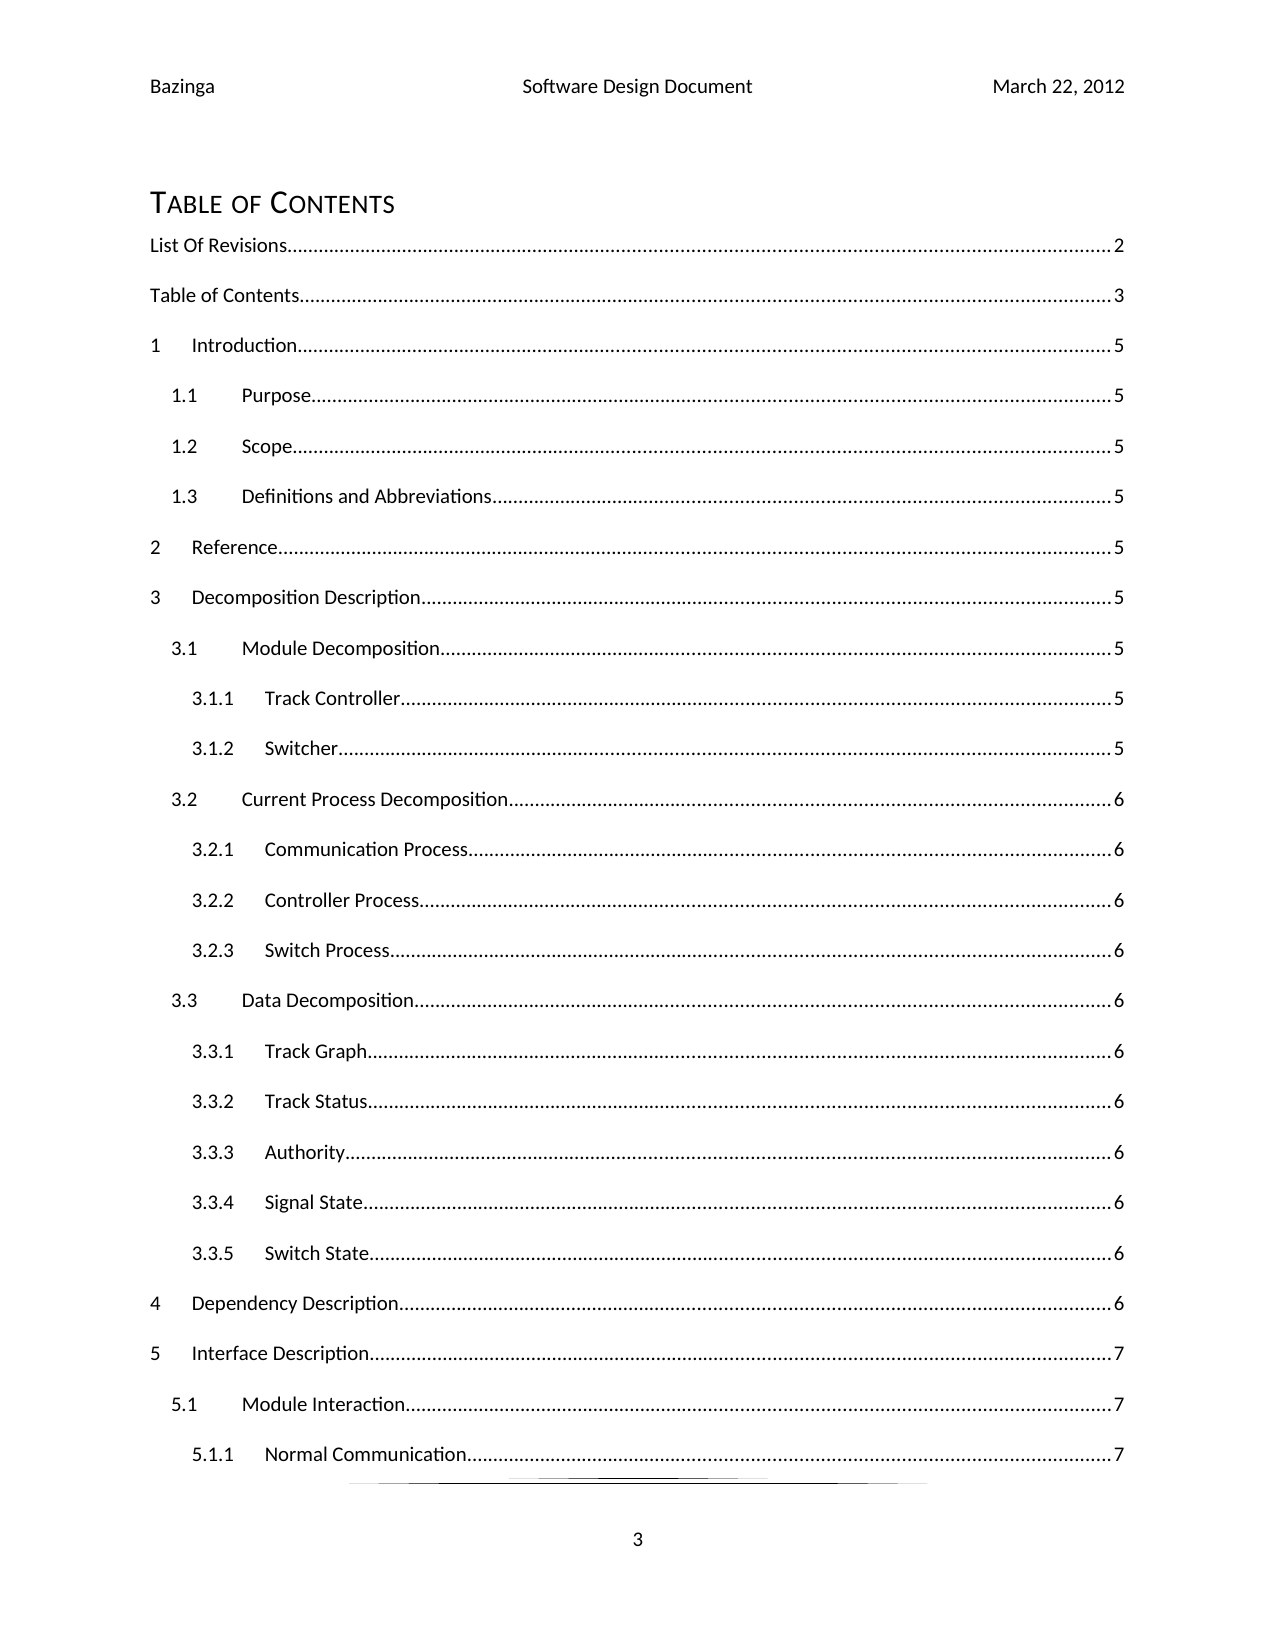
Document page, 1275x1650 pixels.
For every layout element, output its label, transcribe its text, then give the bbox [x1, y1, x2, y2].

text 5 Interface Description 7 [150, 1341, 1125, 1366]
text 4 Dependency Description 6 [150, 1290, 1125, 1316]
text 3.3.3 Authority 6 [192, 1139, 1125, 1164]
text 3.3.1 Track Graph 6 [192, 1038, 1125, 1063]
text 3.2.3 Switch Process 6 [192, 937, 1125, 963]
text 3.1 Module Decomposition 5 [171, 635, 1125, 660]
text List Of Revisions 2 [150, 232, 1125, 258]
text 5.1.1 Normal Communication 7 [192, 1441, 1125, 1467]
text 2 Reference 5 [150, 534, 1125, 559]
text 3.3 Data Decomposition 6 [171, 988, 1125, 1013]
text 3.2.2 Controller Process 6 [192, 887, 1125, 912]
text Table of Contents 3 [150, 282, 1125, 308]
text 3.2 Current Process Decomposition 6 [171, 786, 1125, 811]
text 3.3.4 Signal State 6 [192, 1189, 1125, 1215]
text 3 Decomposition Description 5 [150, 584, 1125, 610]
text 1.2 Scope 5 [171, 433, 1125, 458]
text 1 Introduction 5 [150, 332, 1125, 358]
subtitle Table of Contents [150, 181, 1125, 222]
text 5.1 Module Interaction 7 [171, 1391, 1125, 1416]
text 3.1.1 Track Controller 5 [192, 685, 1125, 711]
text 1.1 Purpose 5 [171, 383, 1125, 408]
text 3.2.1 Communication Process 6 [192, 836, 1125, 862]
text 3.3.2 Track Status 6 [192, 1088, 1125, 1114]
text 3.1.2 Switcher 5 [192, 736, 1125, 761]
text 1.3 Definitions and Abbreviations 5 [171, 483, 1125, 509]
text 3.3.5 Switch State 6 [192, 1240, 1125, 1265]
